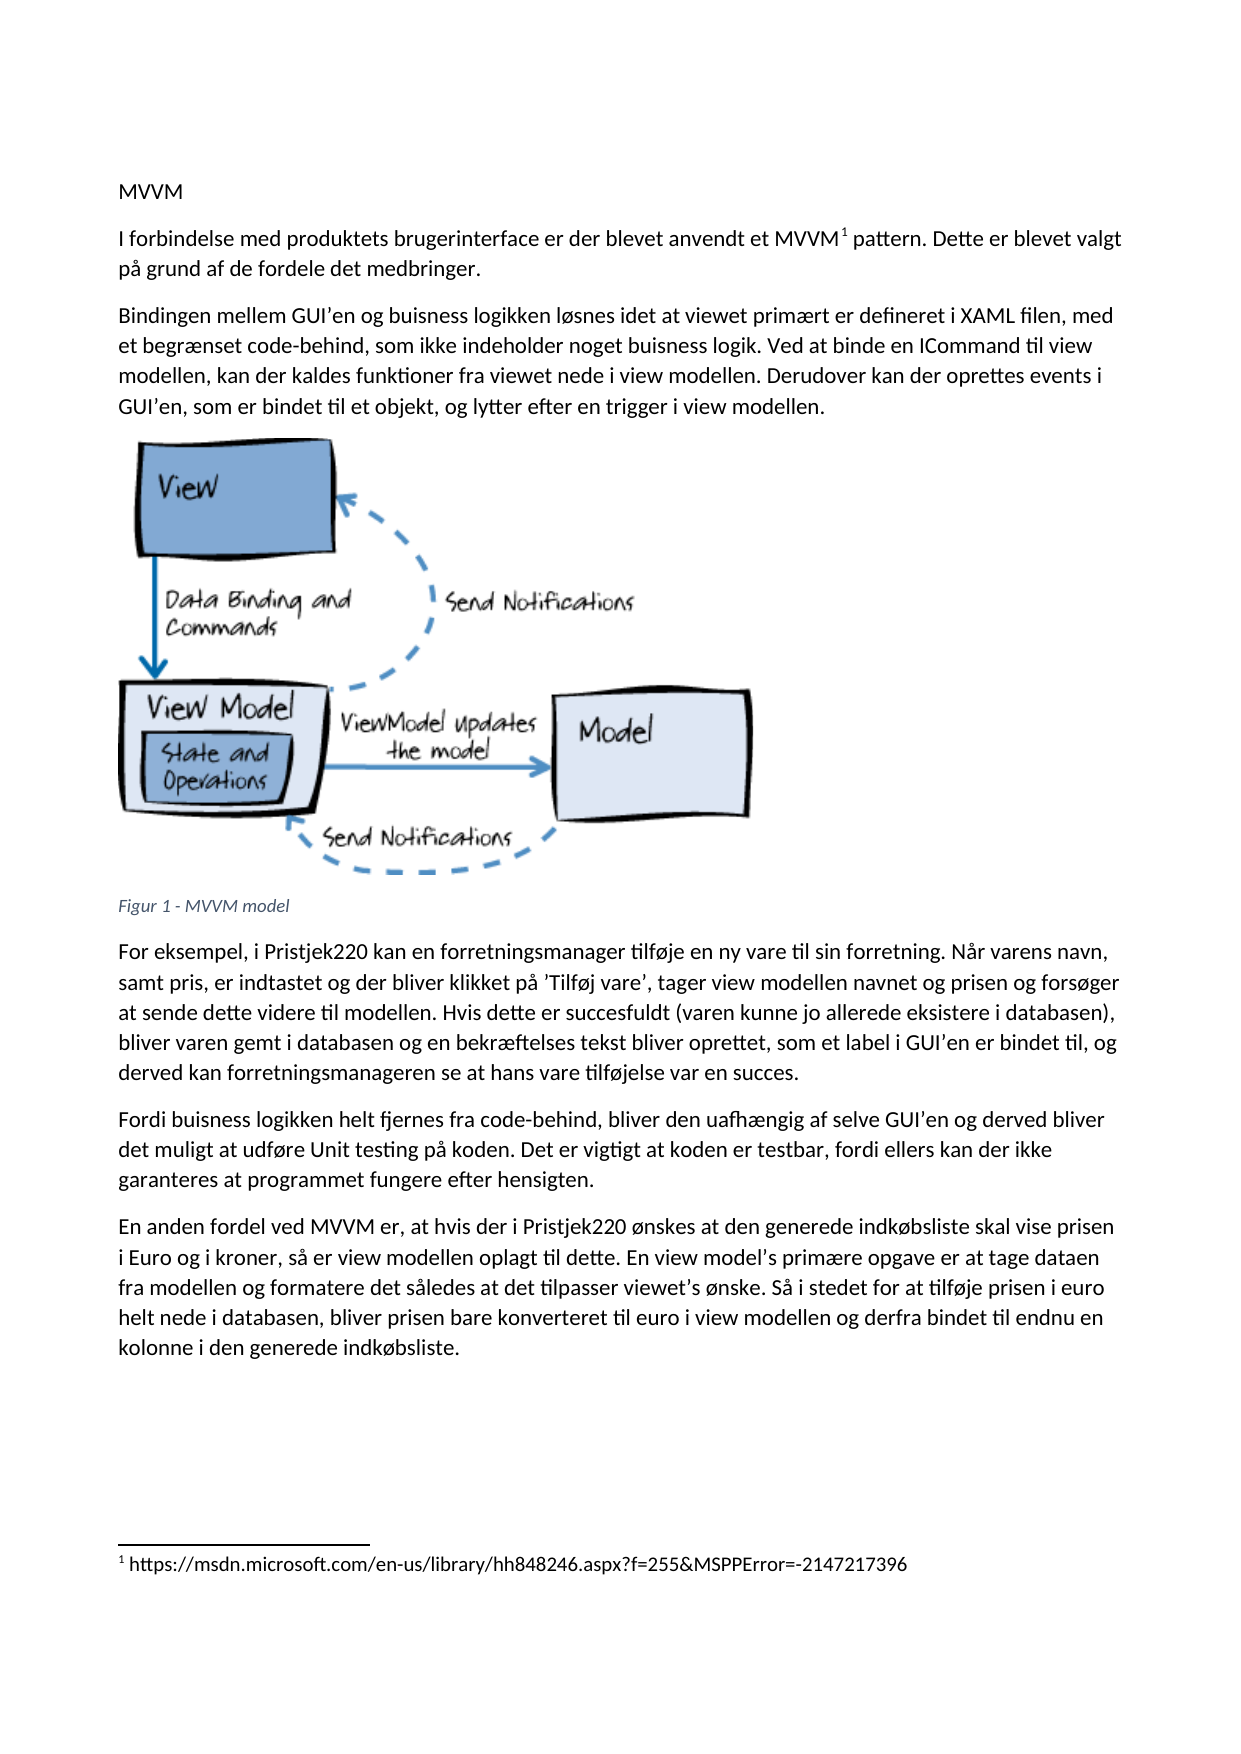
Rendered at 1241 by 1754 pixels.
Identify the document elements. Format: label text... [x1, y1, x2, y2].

text Figur 1 - MVVM model [118, 894, 1122, 917]
text En anden fordel ved MVVM er, at hvis der i Pristjek220 ønskes at den generede indkøbsliste skal vise prisen i Euro og i kroner, så er view modellen oplagt til dette. En view model’s primære opgave er at tage dataen fra modellen og formatere det således at det tilpasser viewet’s ønske. Så i stedet for at tilføje prisen i euro helt nede i databasen, bliver prisen bare konverteret til euro i view modellen og derfra bindet til endnu en kolonne i den generede indkøbsliste. [118, 1212, 1122, 1361]
text For eksempel, i Pristjek220 kan en forretningsmanager tilføje en ny vare til sin forretning. Når varens navn, samt pris, er indtastet og der bliver klikket på ’Tilføj vare’, tager view modellen navnet og prisen og forsøger at sende dette videre til modellen. Hvis dette er succesfuldt (varen kunne jo allerede eksistere i databasen), bliver varen gemt i databasen og en bekræftelses tekst bliver oprettet, som et label i GUI’en er bindet til, og derved kan forretningsmanageren se at hans vare tilføjelse var en succes. [118, 937, 1122, 1086]
text I forbindelse med produktets brugerinterface er der blevet anvendt et MVVM pattern. Dette er blevet valgt på grund af de fordele det medbringer. [118, 224, 1122, 282]
text Bindingen mellem GUI’en og buisness logikken løsnes idet at viewet primært er defineret i XAML filen, med et begrænset code-behind, som ikke indeholder noget buisness logik. Ved at binde en ICommand til view modellen, kan der kaldes funktioner fra viewet nede i view modellen. Derudover kan der oprettes events i GUI’en, som er bindet til et objekt, og lytter efter en trigger i view modellen. [118, 301, 1122, 420]
picture [118, 438, 754, 875]
text MVVM [118, 177, 1122, 205]
text Fordi buisness logikken helt fjernes fra code-behind, bliver den uafhængig af selve GUI’en og derved bliver det muligt at udføre Unit testing på koden. Det er vigtigt at koden er testbar, fordi ellers kan der ikke garanteres at programmet fungere efter hensigten. [118, 1105, 1122, 1194]
